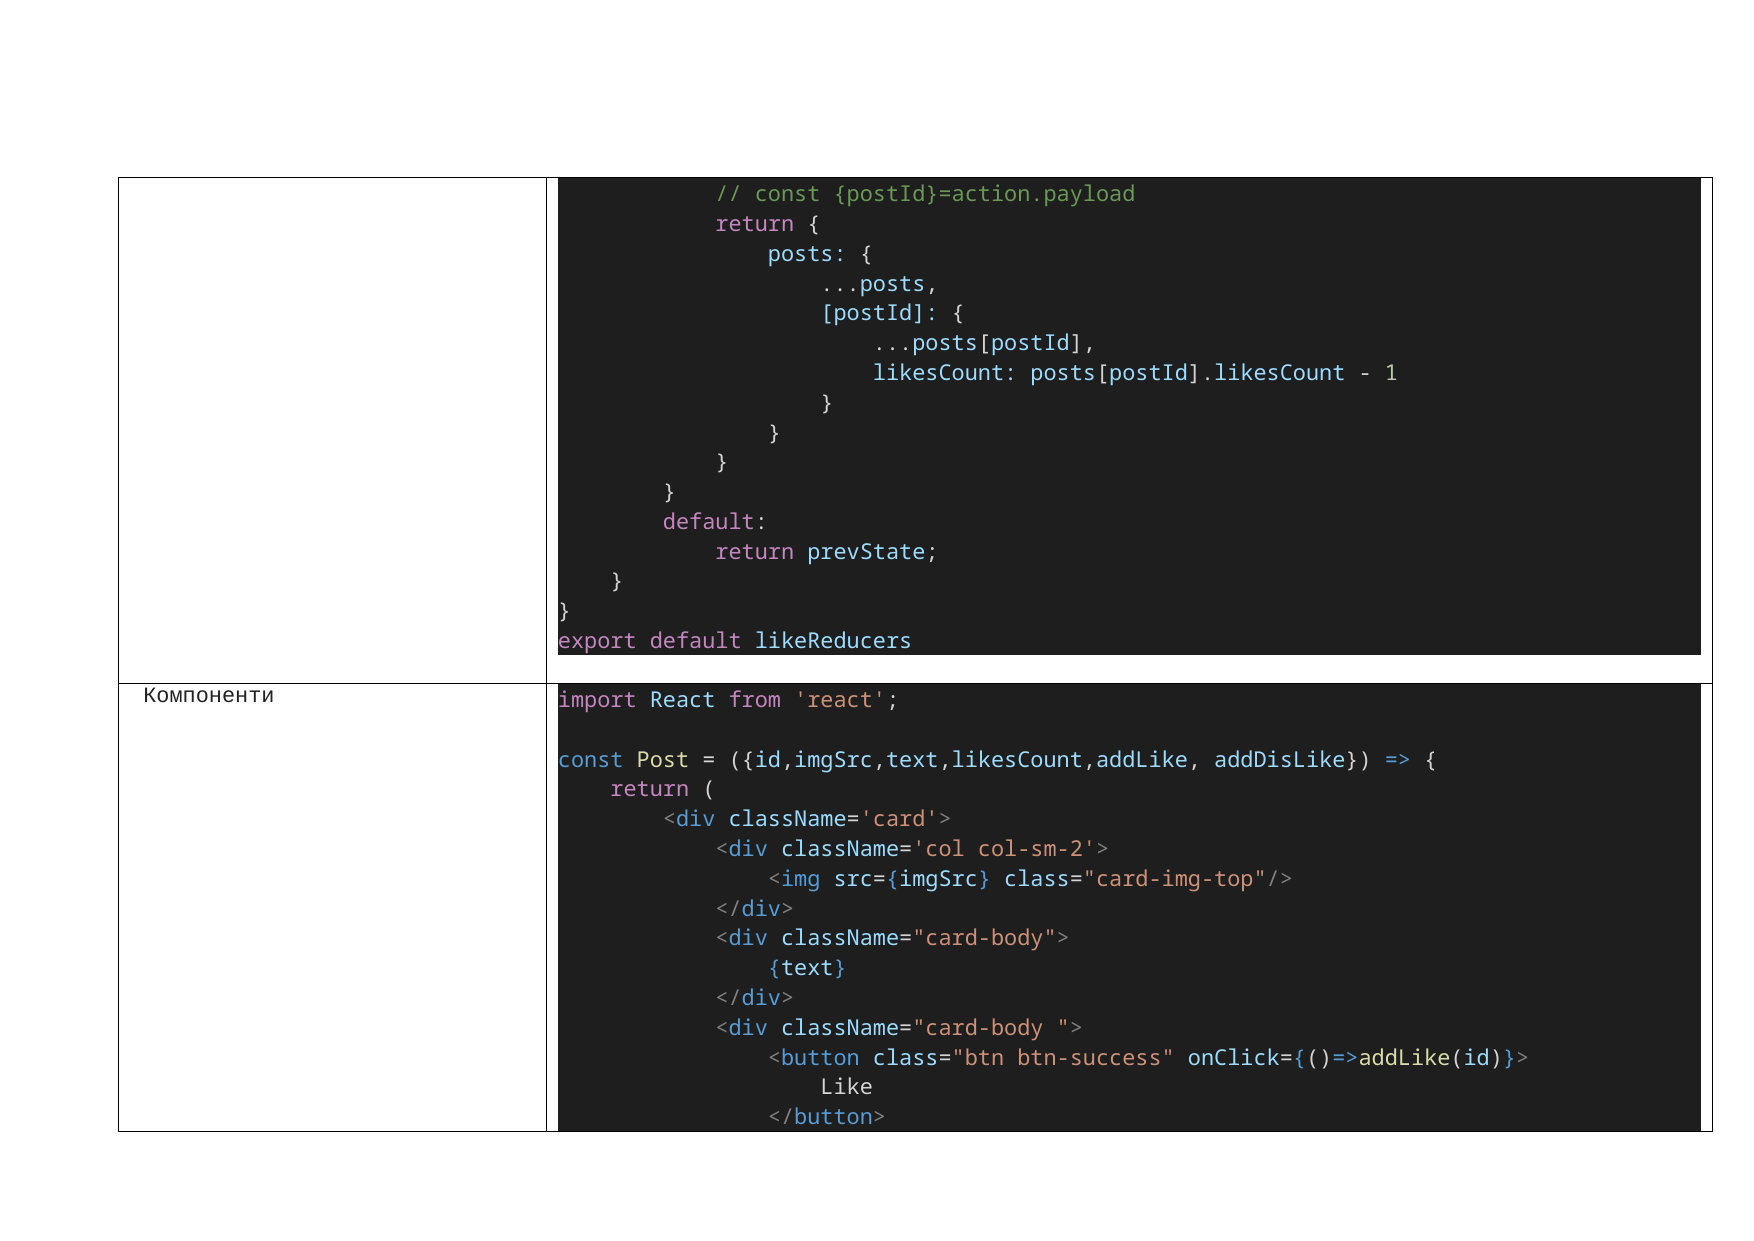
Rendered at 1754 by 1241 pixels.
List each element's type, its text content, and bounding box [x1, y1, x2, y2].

table_cell Компоненти [119, 684, 546, 1131]
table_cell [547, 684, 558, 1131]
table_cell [119, 178, 546, 683]
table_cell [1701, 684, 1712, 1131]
